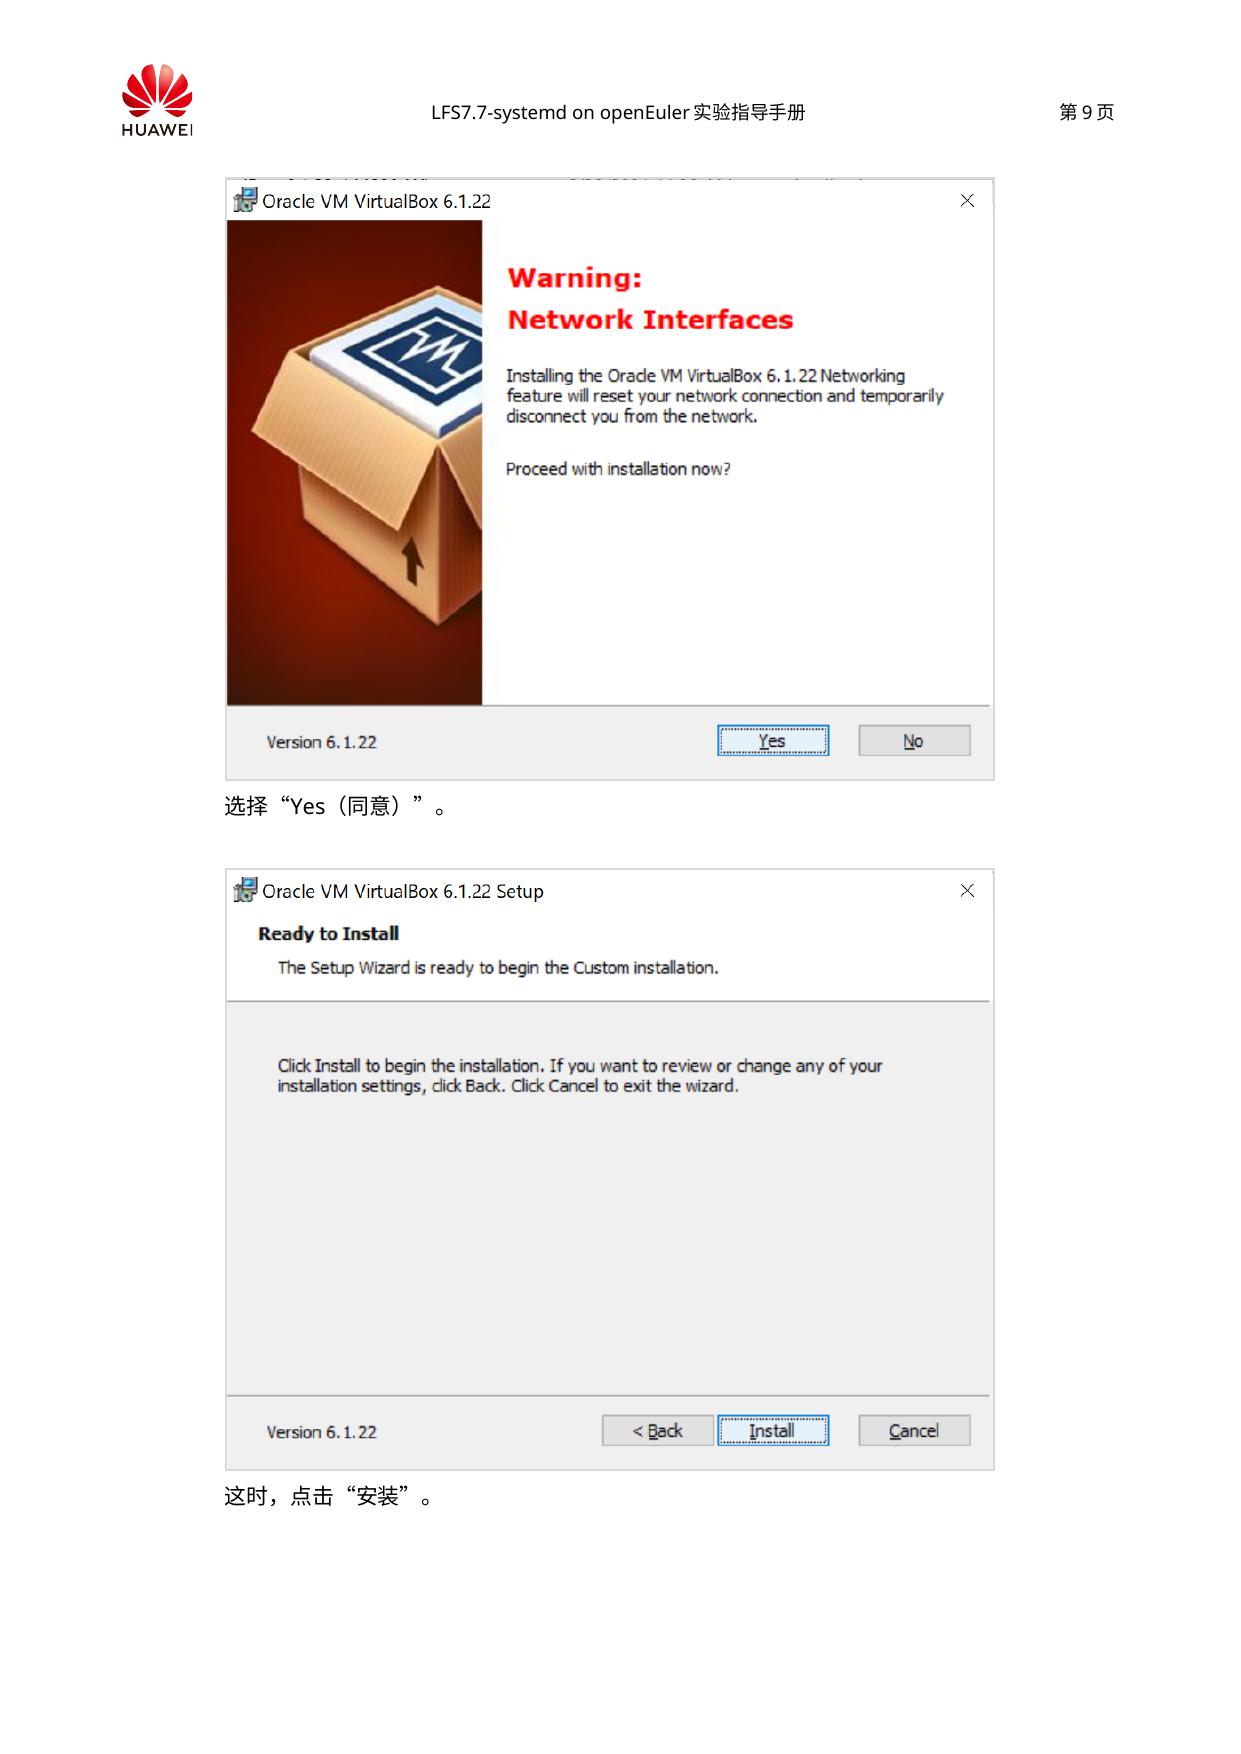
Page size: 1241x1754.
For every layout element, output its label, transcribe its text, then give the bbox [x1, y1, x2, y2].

picture [227, 870, 993, 1469]
picture [122, 64, 193, 136]
picture [227, 179, 993, 779]
text 这时，点击“安装”。 [224, 1479, 1122, 1511]
text 选择“Yes（同意）”。 [224, 789, 1122, 821]
